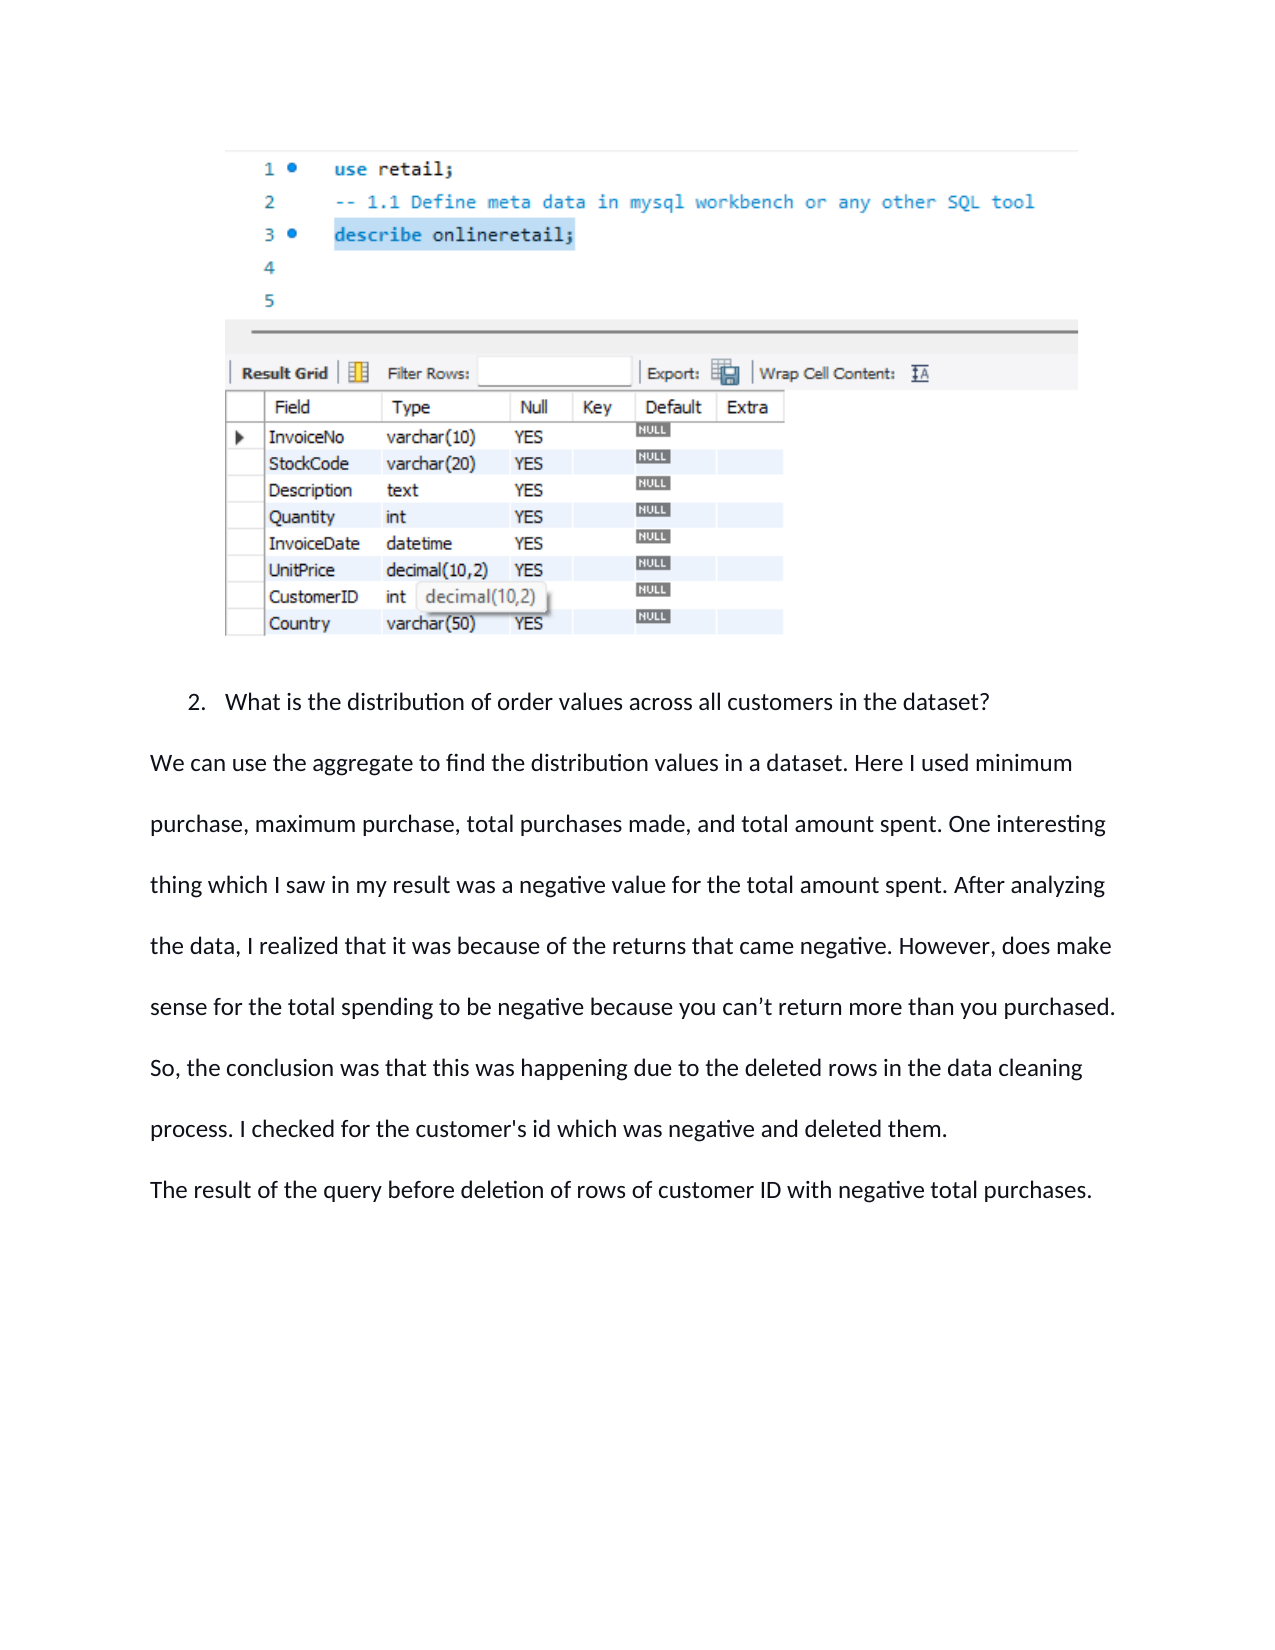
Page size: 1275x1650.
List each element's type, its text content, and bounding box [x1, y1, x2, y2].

list What is the distribution of order values across all customers in the dataset? [187, 686, 1125, 716]
picture [225, 150, 1079, 658]
text The result of the query before deletion of rows of customer ID with negative total purchases. [150, 1174, 1125, 1205]
text We can use the aggregate to find the distribution values in a dataset. Here I used minimum purchase, maximum purchase, total purchases made, and total amount spent. One interesting thing which I saw in my result was a negative value for the total amount spent. After analyzing the data, I realized that it was because of the returns that came negative. However, does make sense for the total spending to be negative because you can’t return more than you purchased. So, the conclusion was that this was happening due to the deleted rows in the data cleaning process. I checked for the customer's id which was negative and deleted them. [150, 747, 1125, 1144]
